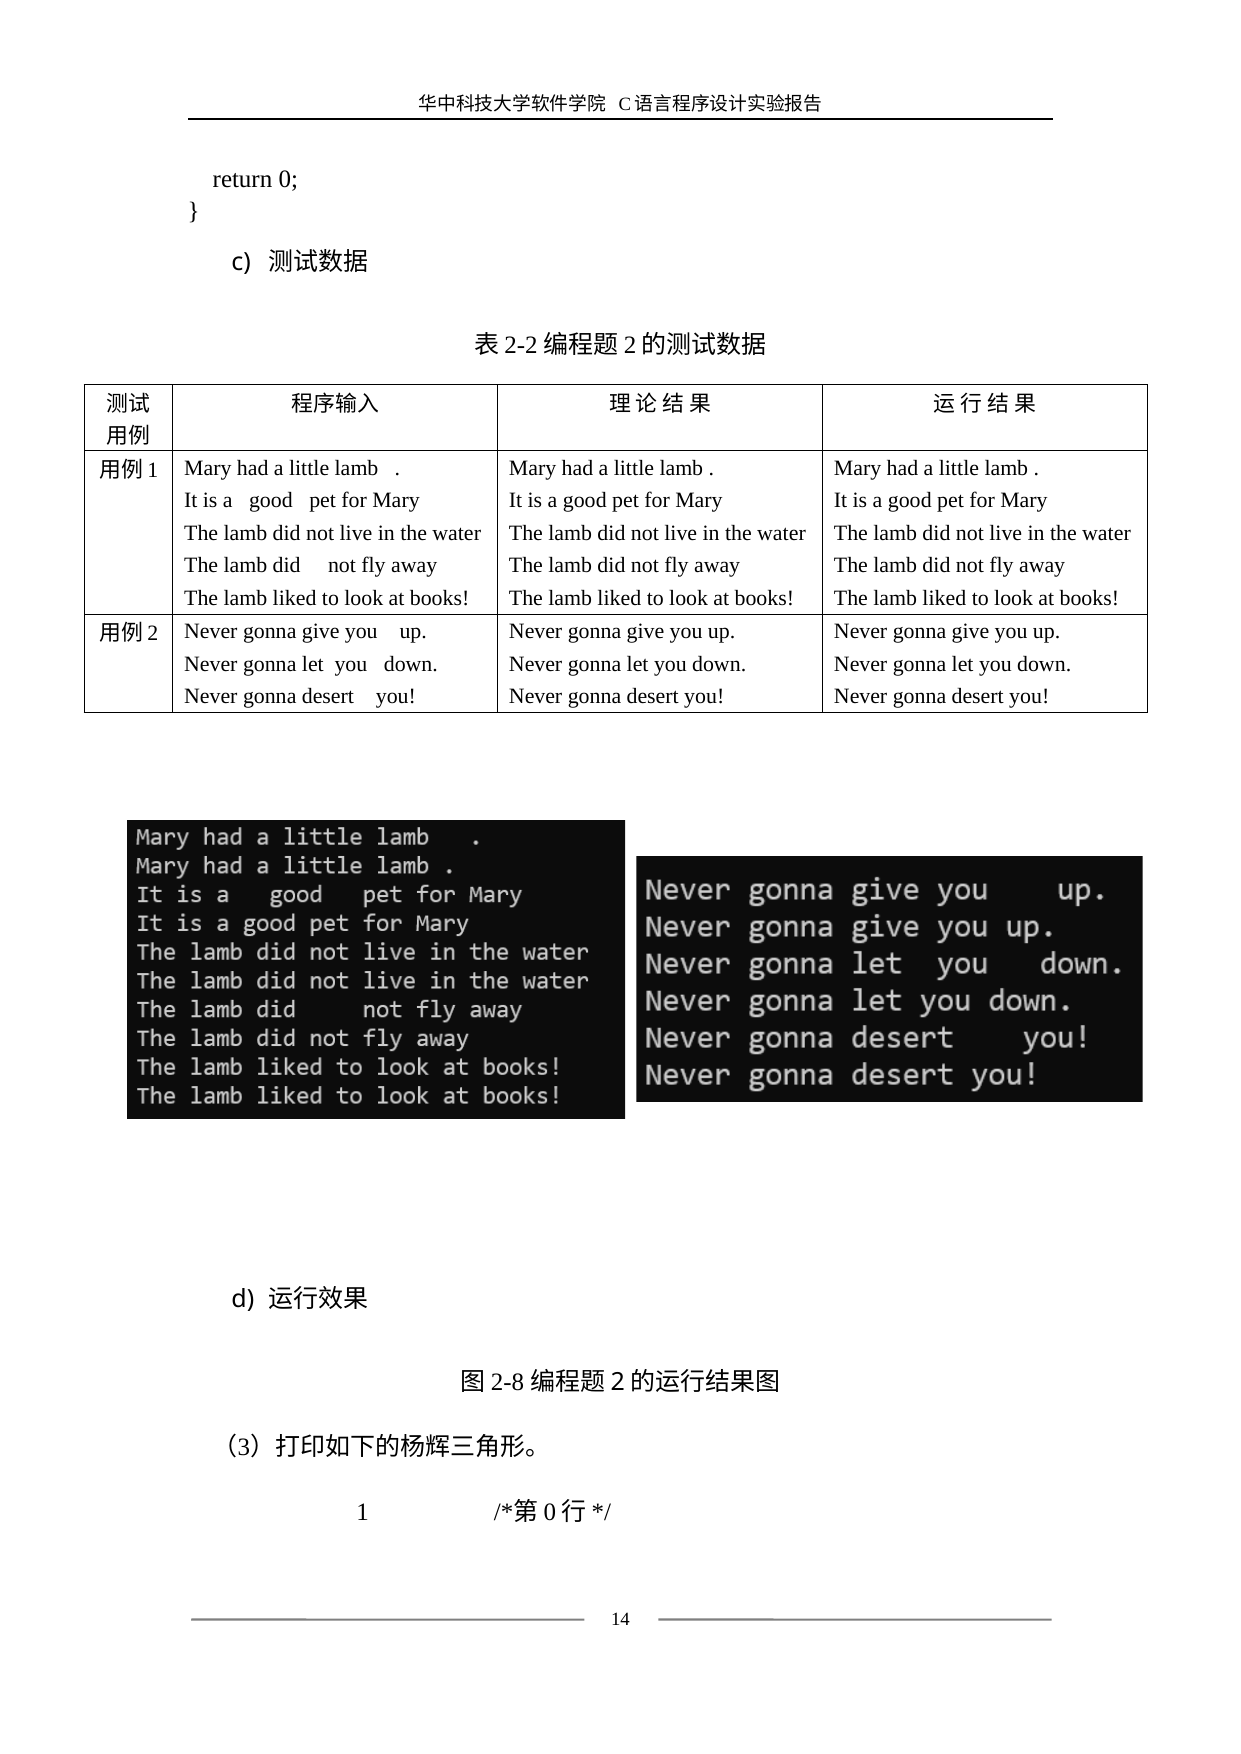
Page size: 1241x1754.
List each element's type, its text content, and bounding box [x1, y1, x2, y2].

text 表2-2 编程题2的测试数据 [187, 310, 1053, 375]
list 测试数据 [231, 227, 1053, 292]
table_cell Mary had a little lamb . It is a good pet for Mary The lamb did not live in the water The lamb did not fly away The lamb liked to look at books! [498, 451, 822, 614]
table_cell Never gonna give you up. Never gonna let you down. Never gonna desert you! [823, 615, 1147, 712]
text } [187, 194, 1053, 227]
table_header 测试 用例 [85, 385, 172, 450]
table_cell Mary had a little lamb . It is a good pet for Mary The lamb did not live in the water The lamb did not fly away The lamb liked to look at books! [173, 451, 497, 614]
table_cell Mary had a little lamb . It is a good pet for Mary The lamb did not live in the water The lamb did not fly away The lamb liked to look at books! [823, 451, 1147, 614]
text （3）打印如下的杨辉三角形。 [187, 1412, 1053, 1477]
picture [127, 820, 625, 1119]
list 运行效果 [231, 760, 1053, 1329]
table_cell Never gonna give you up. Never gonna let you down. Never gonna desert you! [173, 615, 497, 712]
table_cell 用例1 [85, 451, 172, 614]
picture [636, 856, 1143, 1102]
table_header 程序输入 [173, 385, 497, 450]
text return 0; [187, 162, 1053, 194]
text 图2-8 编程题2的运行结果图 [187, 1347, 1053, 1412]
table_header 理 论 结 果 [498, 385, 822, 450]
text 1 /*第0行 */ [187, 1477, 1053, 1542]
table_cell Never gonna give you up. Never gonna let you down. Never gonna desert you! [498, 615, 822, 712]
table_cell 用例2 [85, 615, 172, 712]
table_header 运 行 结 果 [823, 385, 1147, 450]
